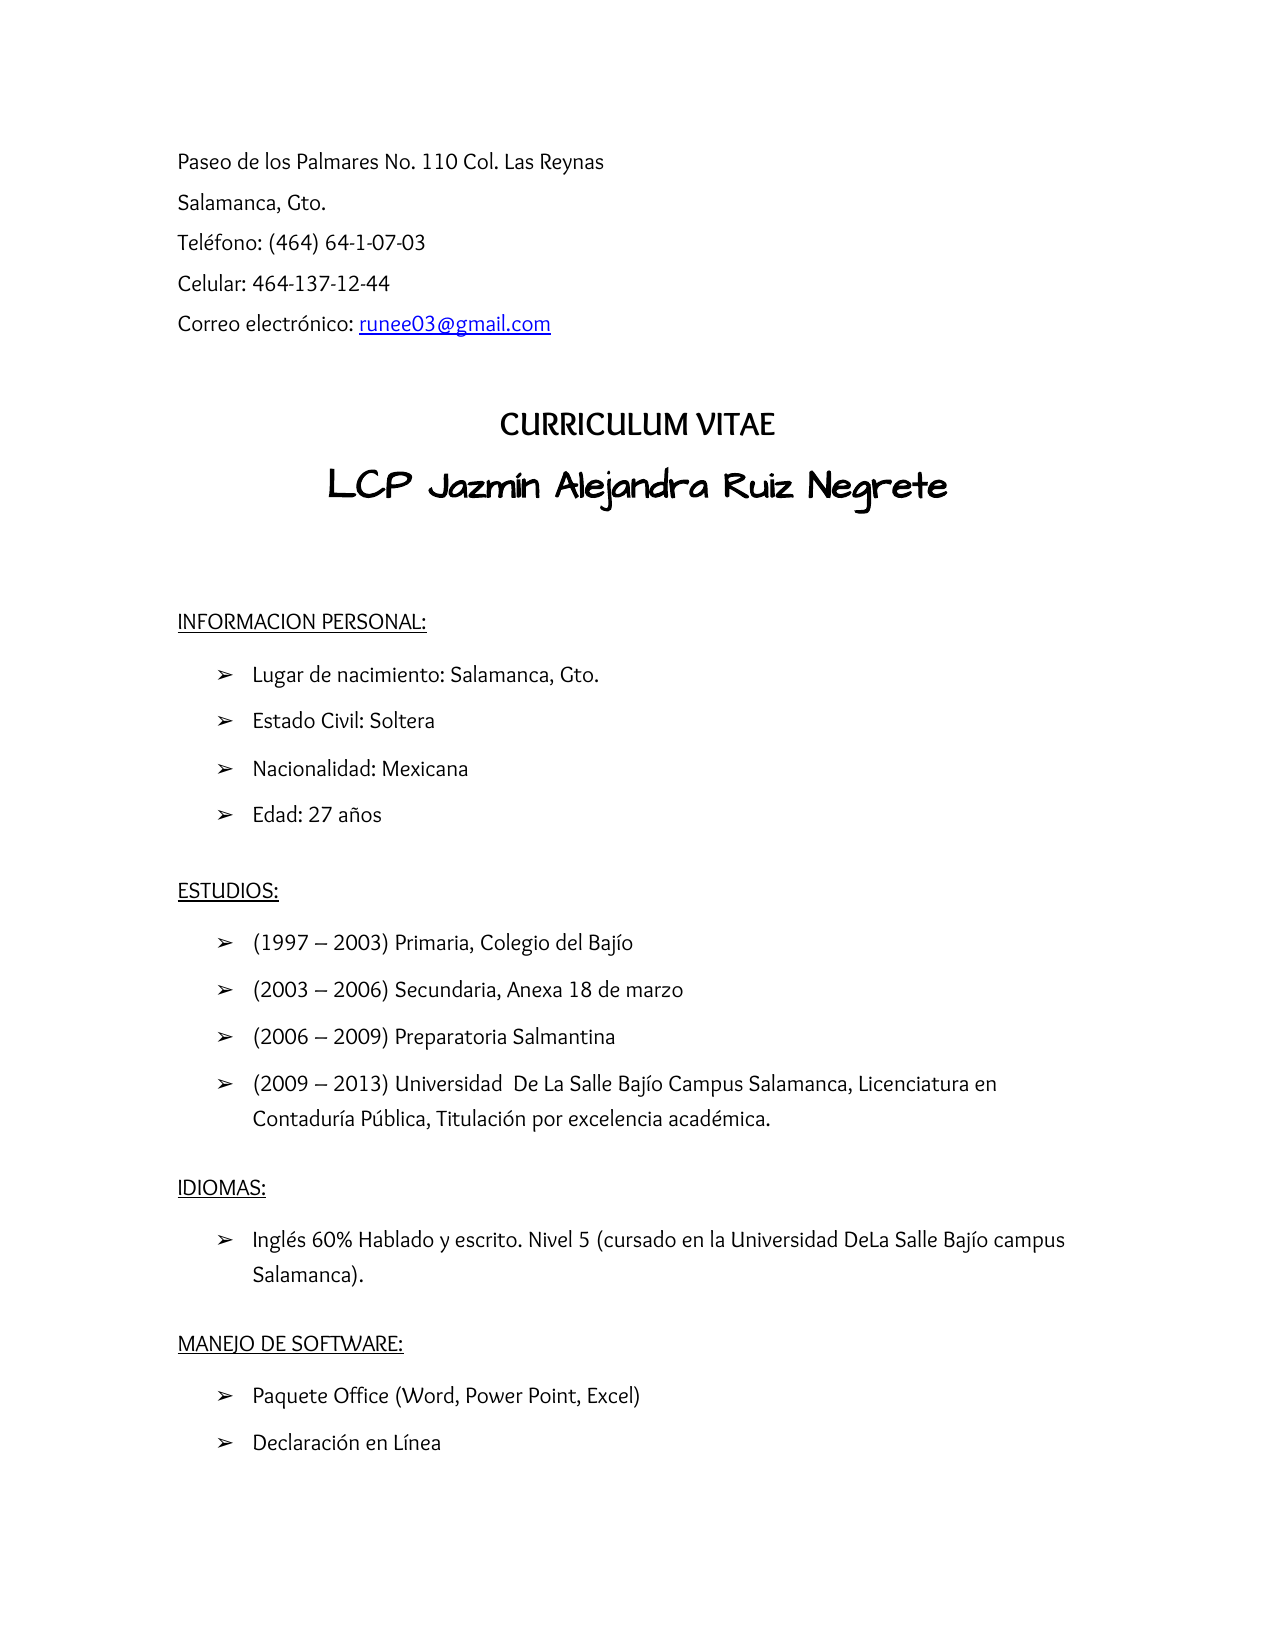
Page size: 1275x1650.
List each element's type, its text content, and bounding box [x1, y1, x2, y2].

text MANEJO DE SOFTWARE: [177, 1329, 1098, 1357]
text Correo electrónico: runee03@gmail.com [177, 309, 1098, 337]
list Paquete Office (Word, Power Point, Excel) [215, 1369, 1098, 1416]
list (1997 – 2003) Primaria, Colegio del Bajío [215, 917, 1098, 964]
list Inglés 60% Hablado y escrito. Nivel 5 (cursado en la Universidad DeLa Salle Bajío campus Salamanca). [215, 1213, 1098, 1288]
list Estado Civil: Soltera [215, 695, 1098, 742]
list Declaración en Línea [215, 1416, 1098, 1463]
text Paseo de los Palmares No. 110 Col. Las Reynas [177, 148, 1098, 176]
text Celular: 464-137-12-44 [177, 269, 1098, 297]
list (2006 – 2009) Preparatoria Salmantina [215, 1011, 1098, 1058]
list Edad: 27 años [215, 789, 1098, 836]
list (2003 – 2006) Secundaria, Anexa 18 de marzo [215, 964, 1098, 1011]
text LCP Jazmín Alejandra Ruiz Negrete [177, 456, 1098, 514]
list Nacionalidad: Mexicana [215, 742, 1098, 789]
list (2009 – 2013) Universidad De La Salle Bajío Campus Salamanca, Licenciatura en Contaduría Pública, Titulación por excelencia académica. [215, 1058, 1098, 1133]
list Lugar de nacimiento: Salamanca, Gto. [215, 648, 1098, 695]
text IDIOMAS: [177, 1173, 1098, 1201]
text Teléfono: (464) 64-1-07-03 [177, 228, 1098, 256]
text Salamanca, Gto. [177, 188, 1098, 216]
text ESTUDIOS: [177, 876, 1098, 904]
text CURRICULUM VITAE [177, 403, 1098, 444]
text INFORMACION PERSONAL: [177, 608, 1098, 636]
